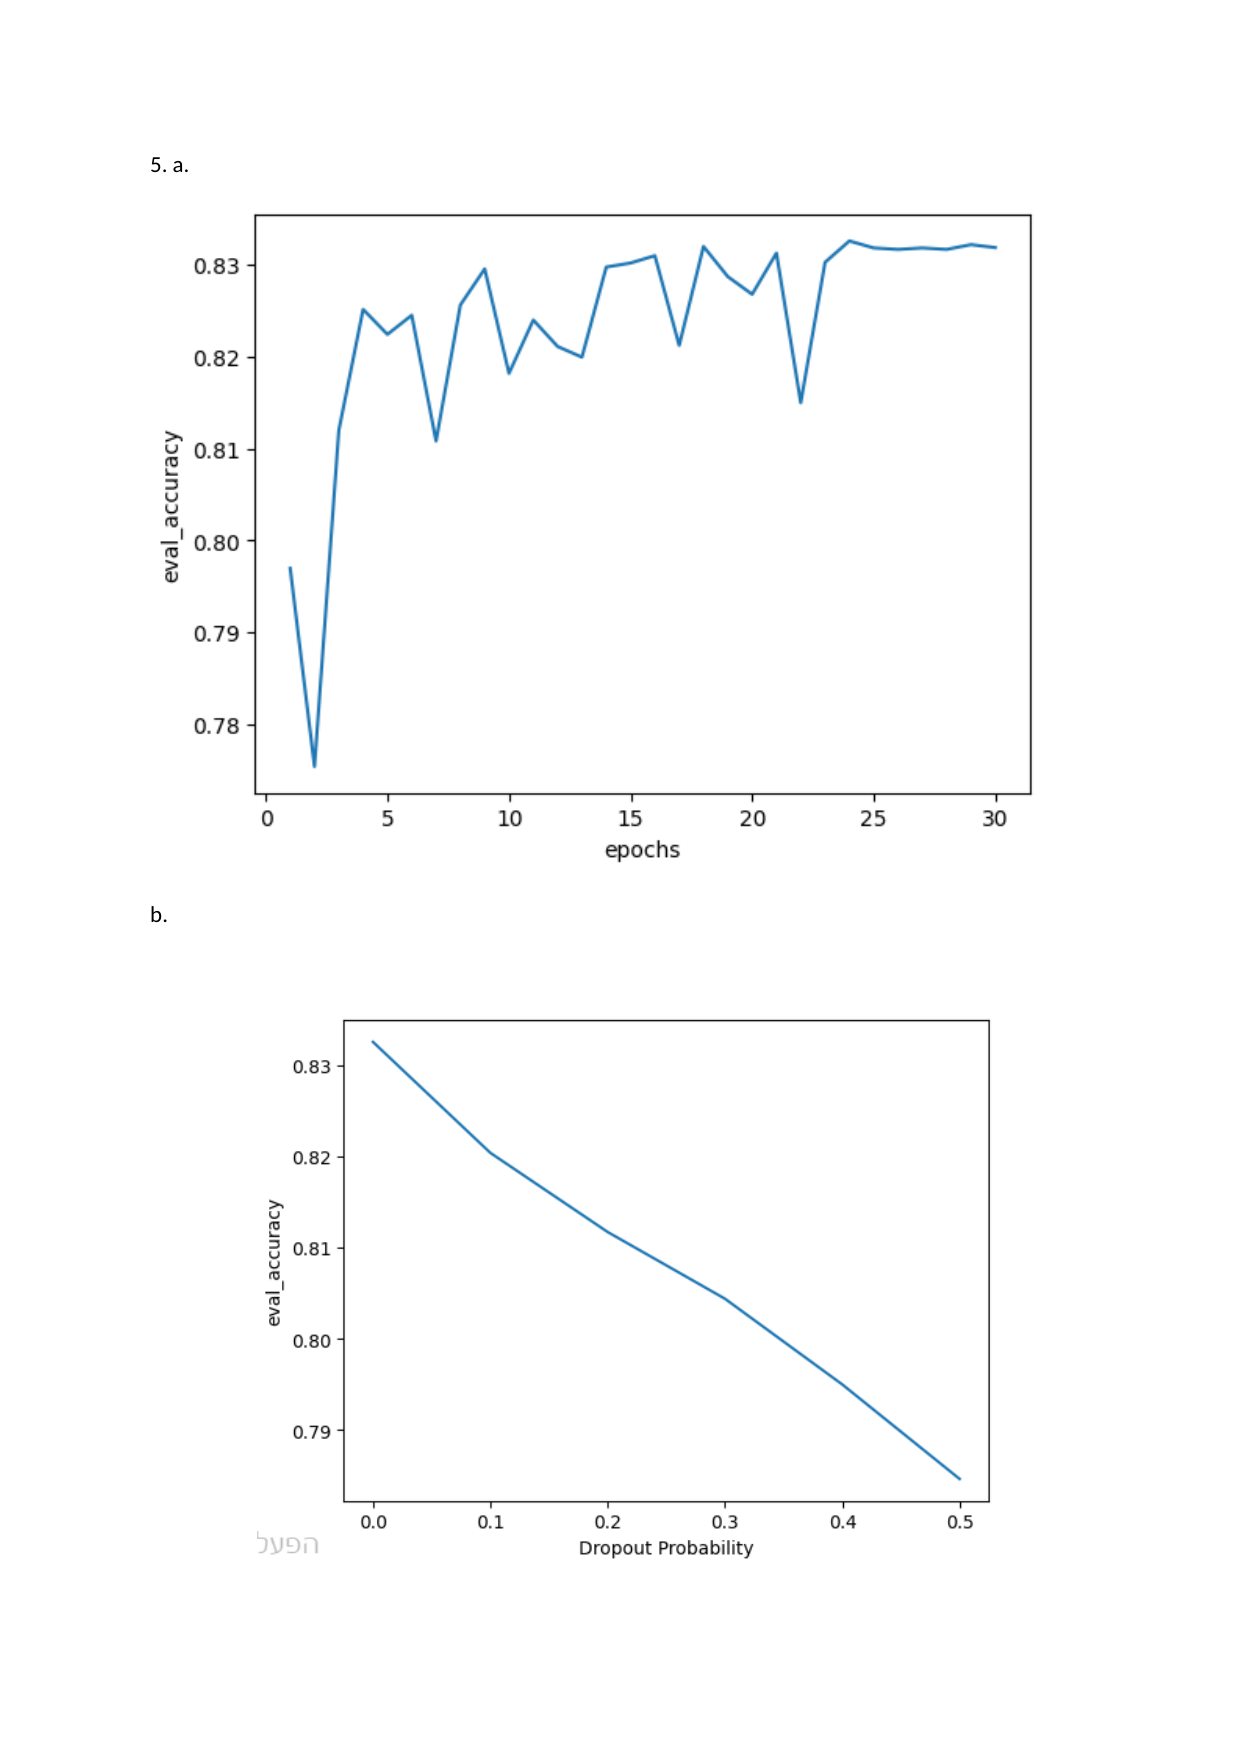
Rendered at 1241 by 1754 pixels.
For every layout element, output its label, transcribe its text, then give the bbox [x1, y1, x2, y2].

picture [150, 196, 1069, 875]
text b. [150, 900, 1090, 928]
picture [255, 1011, 1024, 1562]
text 5. a. [150, 150, 1090, 178]
